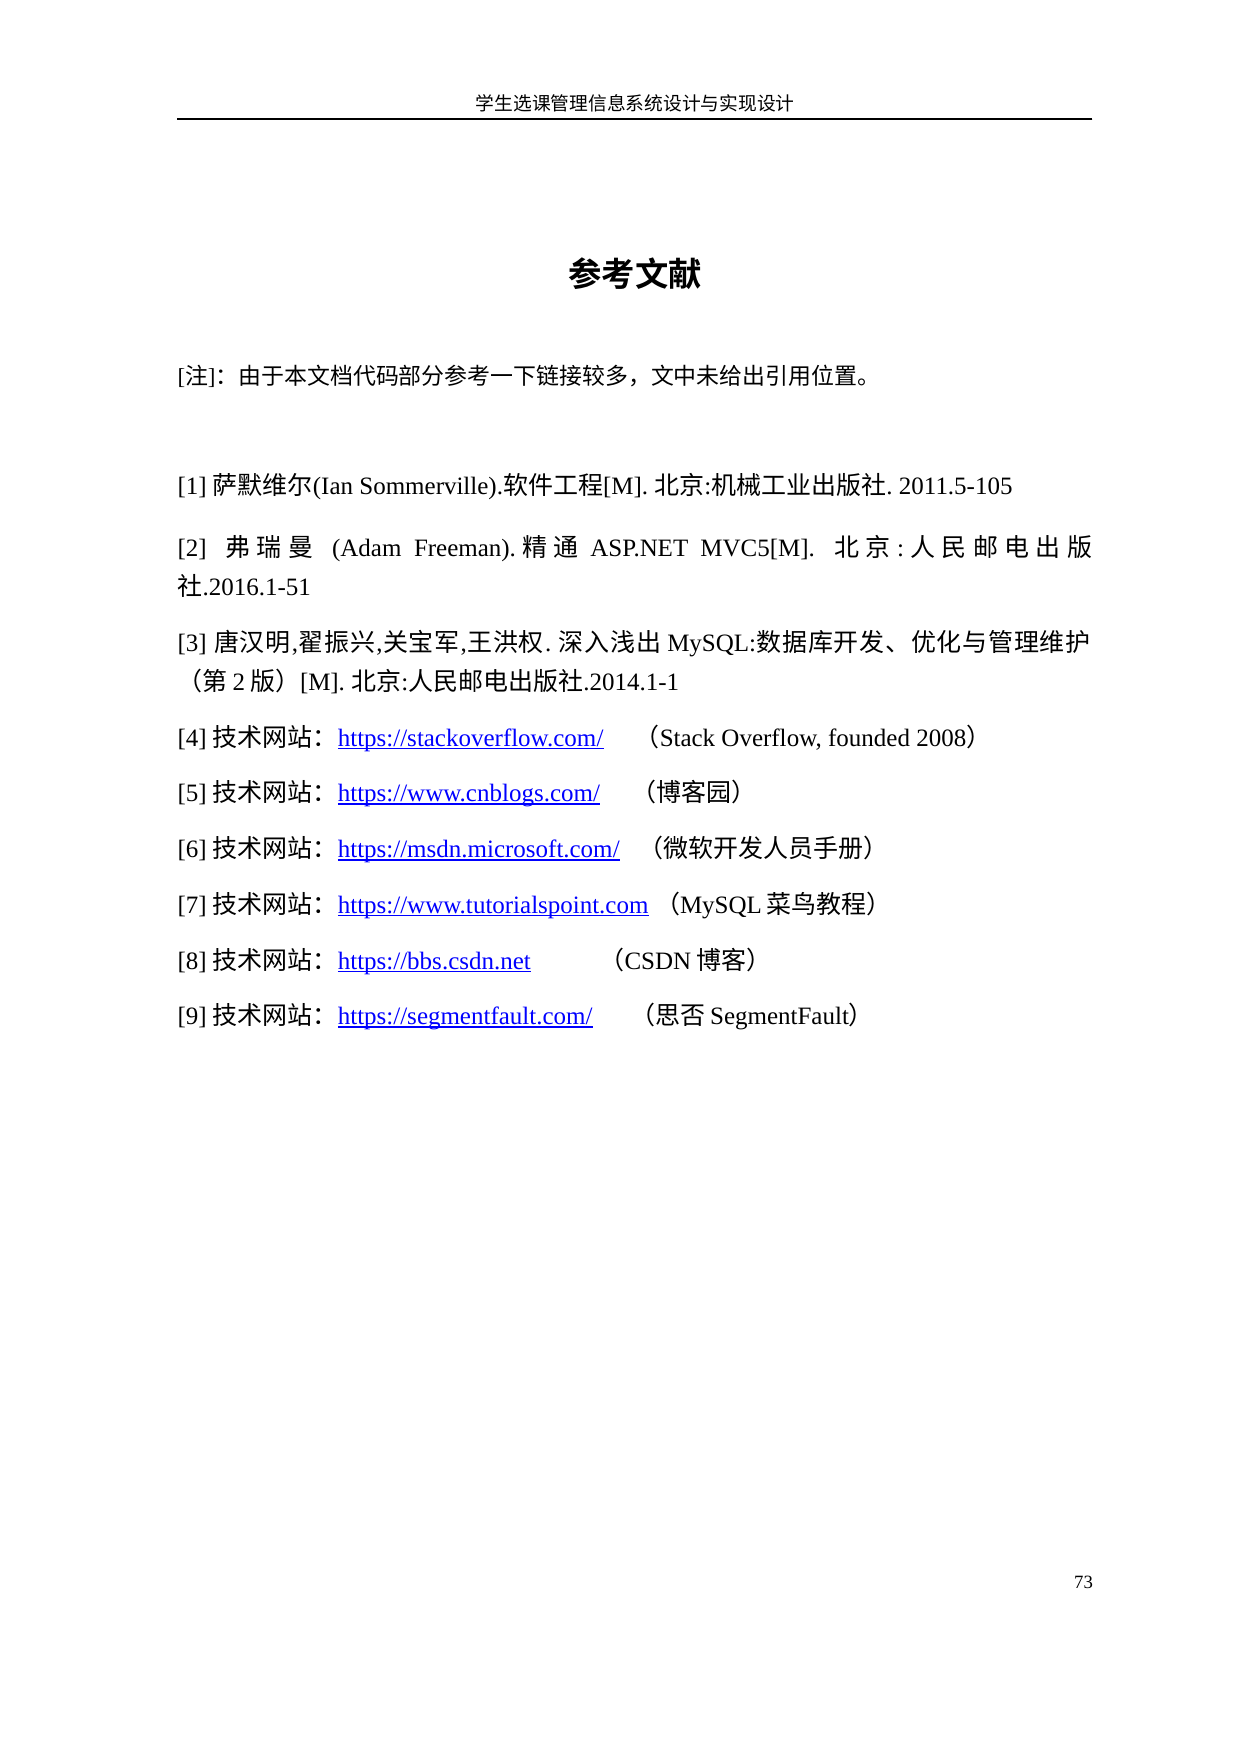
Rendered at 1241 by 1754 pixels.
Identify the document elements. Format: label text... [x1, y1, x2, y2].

text [6] 技术网站：https://msdn.microsoft.com/ （微软开发人员手册） [177, 829, 1092, 865]
text [9] 技术网站：https://segmentfault.com/ （思否SegmentFault） [177, 996, 1092, 1032]
text [7] 技术网站：https://www.tutorialspoint.com （MySQL菜鸟教程） [177, 884, 1092, 921]
text [4] 技术网站：https://stackoverflow.com/ （Stack Overflow, founded 2008） [177, 717, 1092, 753]
text [8] 技术网站：https://bbs.csdn.net （CSDN博客） [177, 940, 1092, 976]
text [注]：由于本文档代码部分参考一下链接较多，文中未给出引用位置。 [177, 358, 1092, 391]
text [2] 弗瑞曼 (Adam Freeman).精通ASP.NET MVC5[M]. 北京:人民邮电出版 社.2016.1-51 [177, 528, 1092, 603]
text [1] 萨默维尔(Ian Sommerville).软件工程[M]. 北京:机械工业出版社. 2011.5-105 [177, 466, 1092, 502]
text [3] 唐汉明,翟振兴,关宝军,王洪权. 深入浅出MySQL:数据库开发、优化与管理维护（第2版）[M]. 北京:人民邮电出版社.2014.1-1 [177, 622, 1092, 698]
text [5] 技术网站：https://www.cnblogs.com/ （博客园） [177, 773, 1092, 809]
subtitle 参考文献 [177, 248, 1092, 296]
